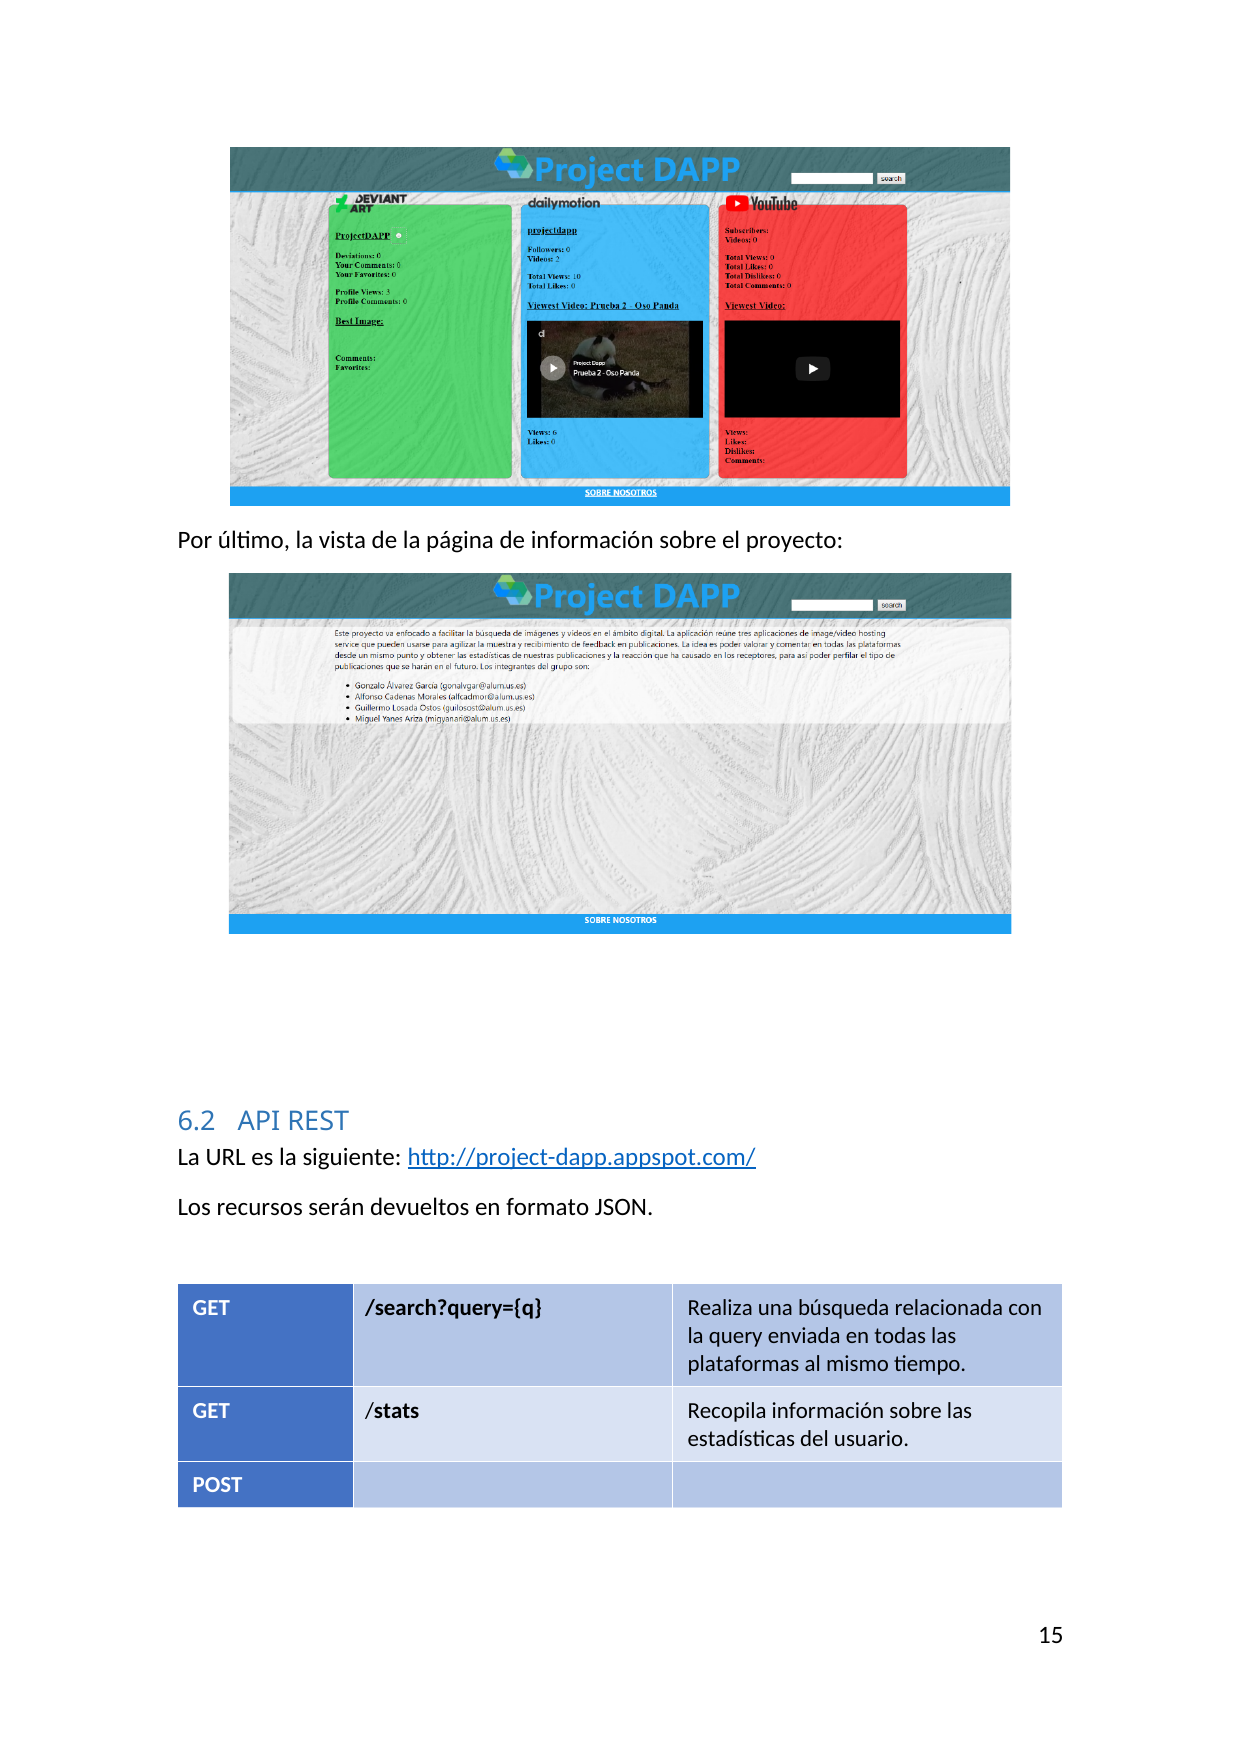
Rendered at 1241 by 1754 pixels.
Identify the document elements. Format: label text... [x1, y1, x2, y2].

table_cell [673, 1462, 1062, 1507]
text Por último, la vista de la página de información sobre el proyecto: [177, 524, 1063, 555]
table_cell Recopila información sobre las estadísticas del usuario. [673, 1387, 1062, 1461]
subtitle API REST [177, 1101, 1063, 1138]
table_header GET [178, 1284, 353, 1386]
text Los recursos serán devueltos en formato JSON. [177, 1191, 1063, 1221]
text La URL es la siguiente: http://project-dapp.appspot.com/ [177, 1141, 1063, 1172]
table_cell GET [178, 1387, 353, 1461]
picture [230, 147, 1011, 506]
table_header /search?query={q} [354, 1284, 672, 1386]
table_cell POST [178, 1462, 353, 1507]
table_cell [354, 1462, 672, 1507]
picture [228, 573, 1012, 934]
table_header Realiza una búsqueda relacionada con la query enviada en todas las plataformas al mismo tiempo. [673, 1284, 1062, 1386]
table_cell /stats [354, 1387, 672, 1461]
